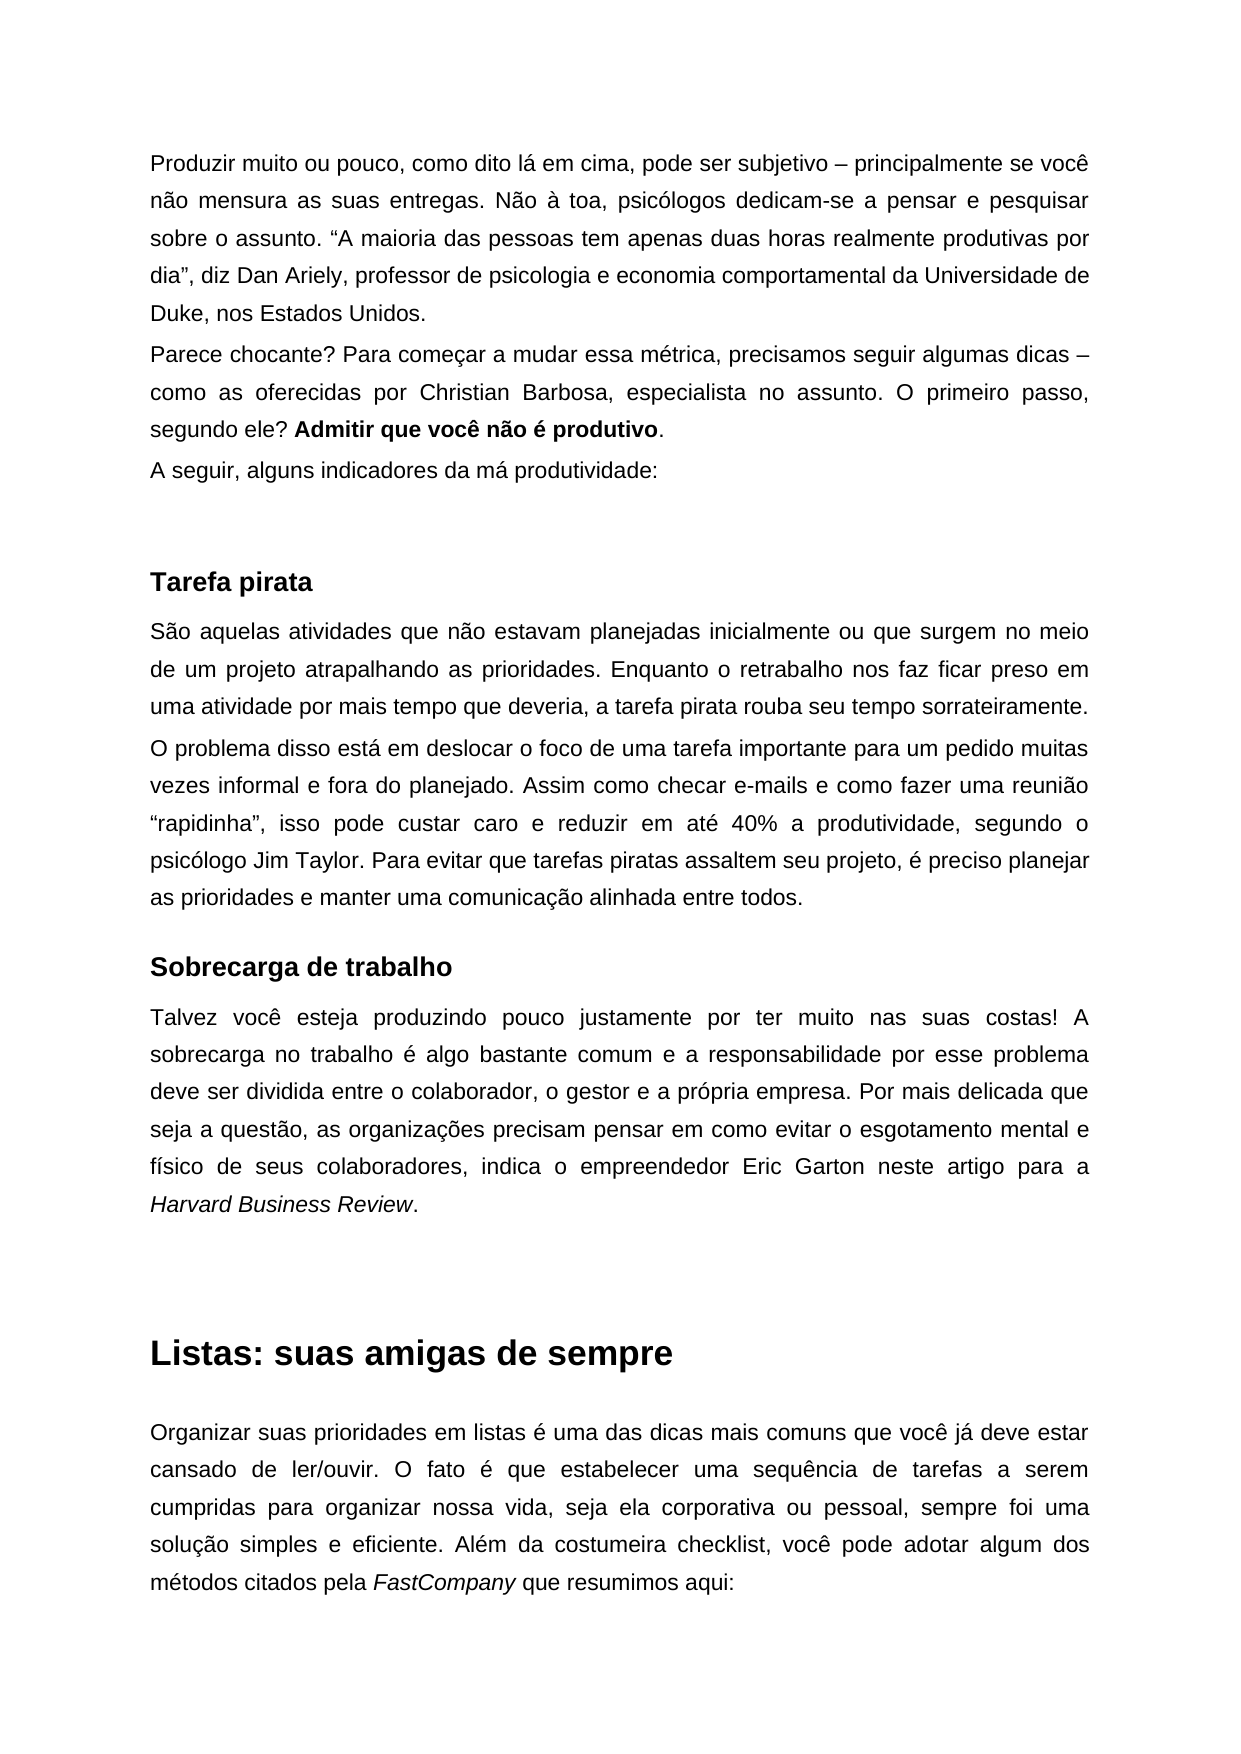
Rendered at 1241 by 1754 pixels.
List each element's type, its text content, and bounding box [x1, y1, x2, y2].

text A seguir, alguns indicadores da má produtividade: [150, 457, 1090, 484]
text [150, 150, 1090, 326]
text Talvez você esteja produzindo pouco justamente por ter muito nas suas costas! A sobrecarga no trabalho é algo bastante comum e a responsabilidade por esse problema deve ser dividida entre o colaborador, o gestor e a própria empresa. Por mais delicada que seja a questão, as organizações precisam pensar em como evitar o esgotamento mental e físico de seus colaboradores, indica o empreendedor Eric Garton neste artigo para a Harvard Business Review. [150, 1003, 1090, 1217]
subtitle Sobrecarga de trabalho [150, 951, 1090, 982]
text Parece chocante? Para começar a mudar essa métrica, precisamos seguir algumas dicas – como as oferecidas por Christian Barbosa, especialista no assunto. O primeiro passo, segundo ele? Admitir que você não é produtivo. [150, 341, 1090, 442]
subtitle Listas: suas amigas de sempre [150, 1332, 1090, 1373]
text O problema disso está em deslocar o foco de uma tarefa importante para um pedido muitas vezes informal e fora do planejado. Assim como checar e-mails e como fazer uma reunião “rapidinha”, isso pode custar caro e reduzir em até 40% a produtividade, segundo o psicólogo Jim Taylor. Para evitar que tarefas piratas assaltem seu projeto, é preciso planejar as prioridades e manter uma comunicação alinhada entre todos. [150, 735, 1090, 911]
text São aquelas atividades que não estavam planejadas inicialmente ou que surgem no meio de um projeto atrapalhando as prioridades. Enquanto o retrabalho nos faz ficar preso em uma atividade por mais tempo que deveria, a tarefa pirata rouba seu tempo sorrateiramente. [150, 618, 1090, 719]
subtitle Tarefa pirata [150, 566, 1090, 597]
subtitle Organizar suas prioridades em listas é uma das dicas mais comuns que você já deve estar cansado de ler/ouvir. O fato é que estabelecer uma sequência de tarefas a serem cumpridas para organizar nossa vida, seja ela corporativa ou pessoal, sempre foi uma solução simples e eficiente. Além da costumeira checklist, você pode adotar algum dos métodos citados pela FastCompany que resumimos aqui: [150, 1419, 1090, 1595]
